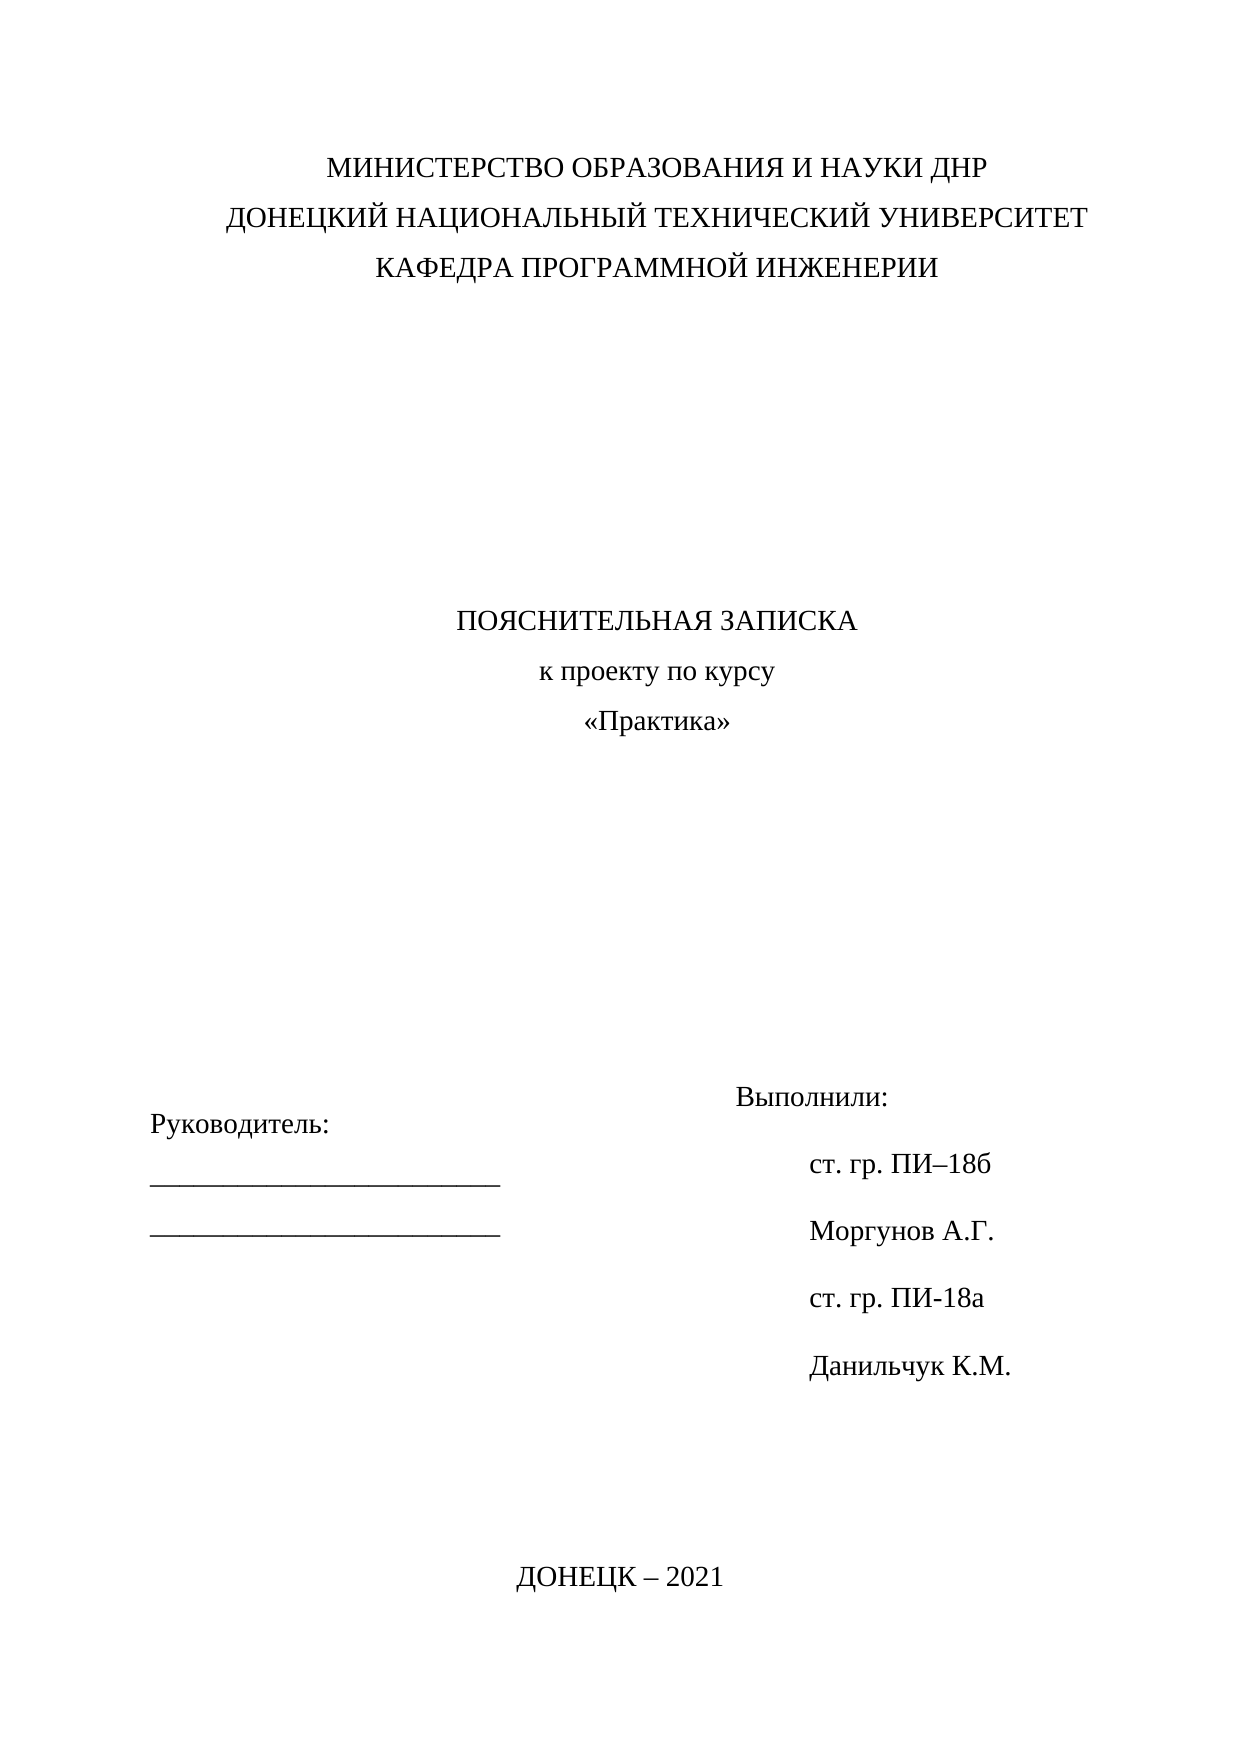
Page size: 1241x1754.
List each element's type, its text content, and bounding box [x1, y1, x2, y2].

text ________________________ ________________________ [150, 1156, 1090, 1240]
text ДОНЕЦК – 2021 [150, 1559, 1090, 1592]
text Руководитель: [150, 1106, 1090, 1139]
text ПОЯСНИТЕЛЬНАЯ ЗАПИСКА [150, 603, 1090, 636]
text к проекту по курсу [150, 653, 1090, 687]
text ДОНЕЦКИЙ НАЦИОНАЛЬНЫЙ ТЕХНИЧЕСКИЙ УНИВЕРСИТЕТ [150, 200, 1090, 234]
text «Практика» [150, 703, 1090, 737]
text КАФЕДРА ПРОГРАММНОЙ ИНЖЕНЕРИИ [150, 251, 1090, 284]
text МИНИСТЕРСТВО ОБРАЗОВАНИЯ И НАУКИ ДНР [150, 150, 1090, 183]
